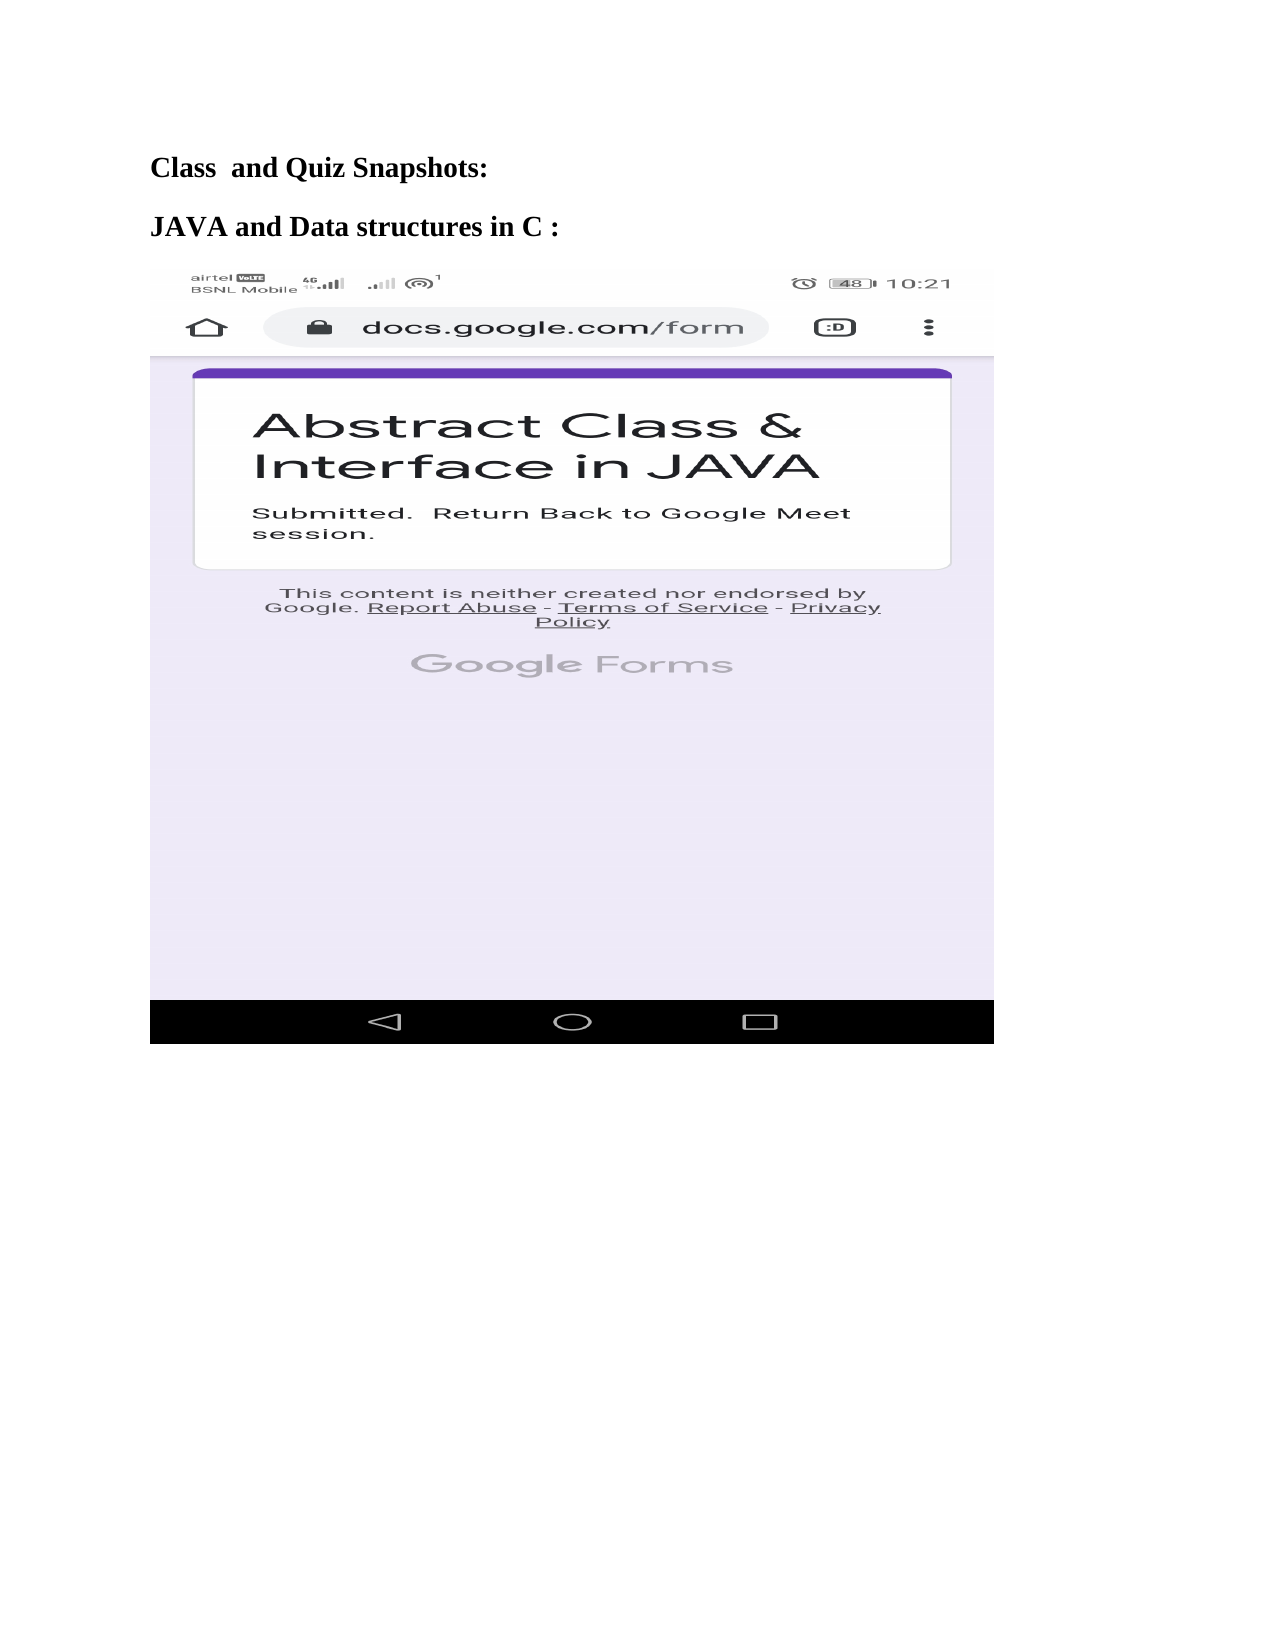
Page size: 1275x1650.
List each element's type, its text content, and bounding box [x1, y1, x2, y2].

text JAVA and Data structures in C : [150, 209, 1125, 243]
text Class and Quiz Snapshots: [150, 150, 1125, 183]
picture [150, 268, 994, 1044]
